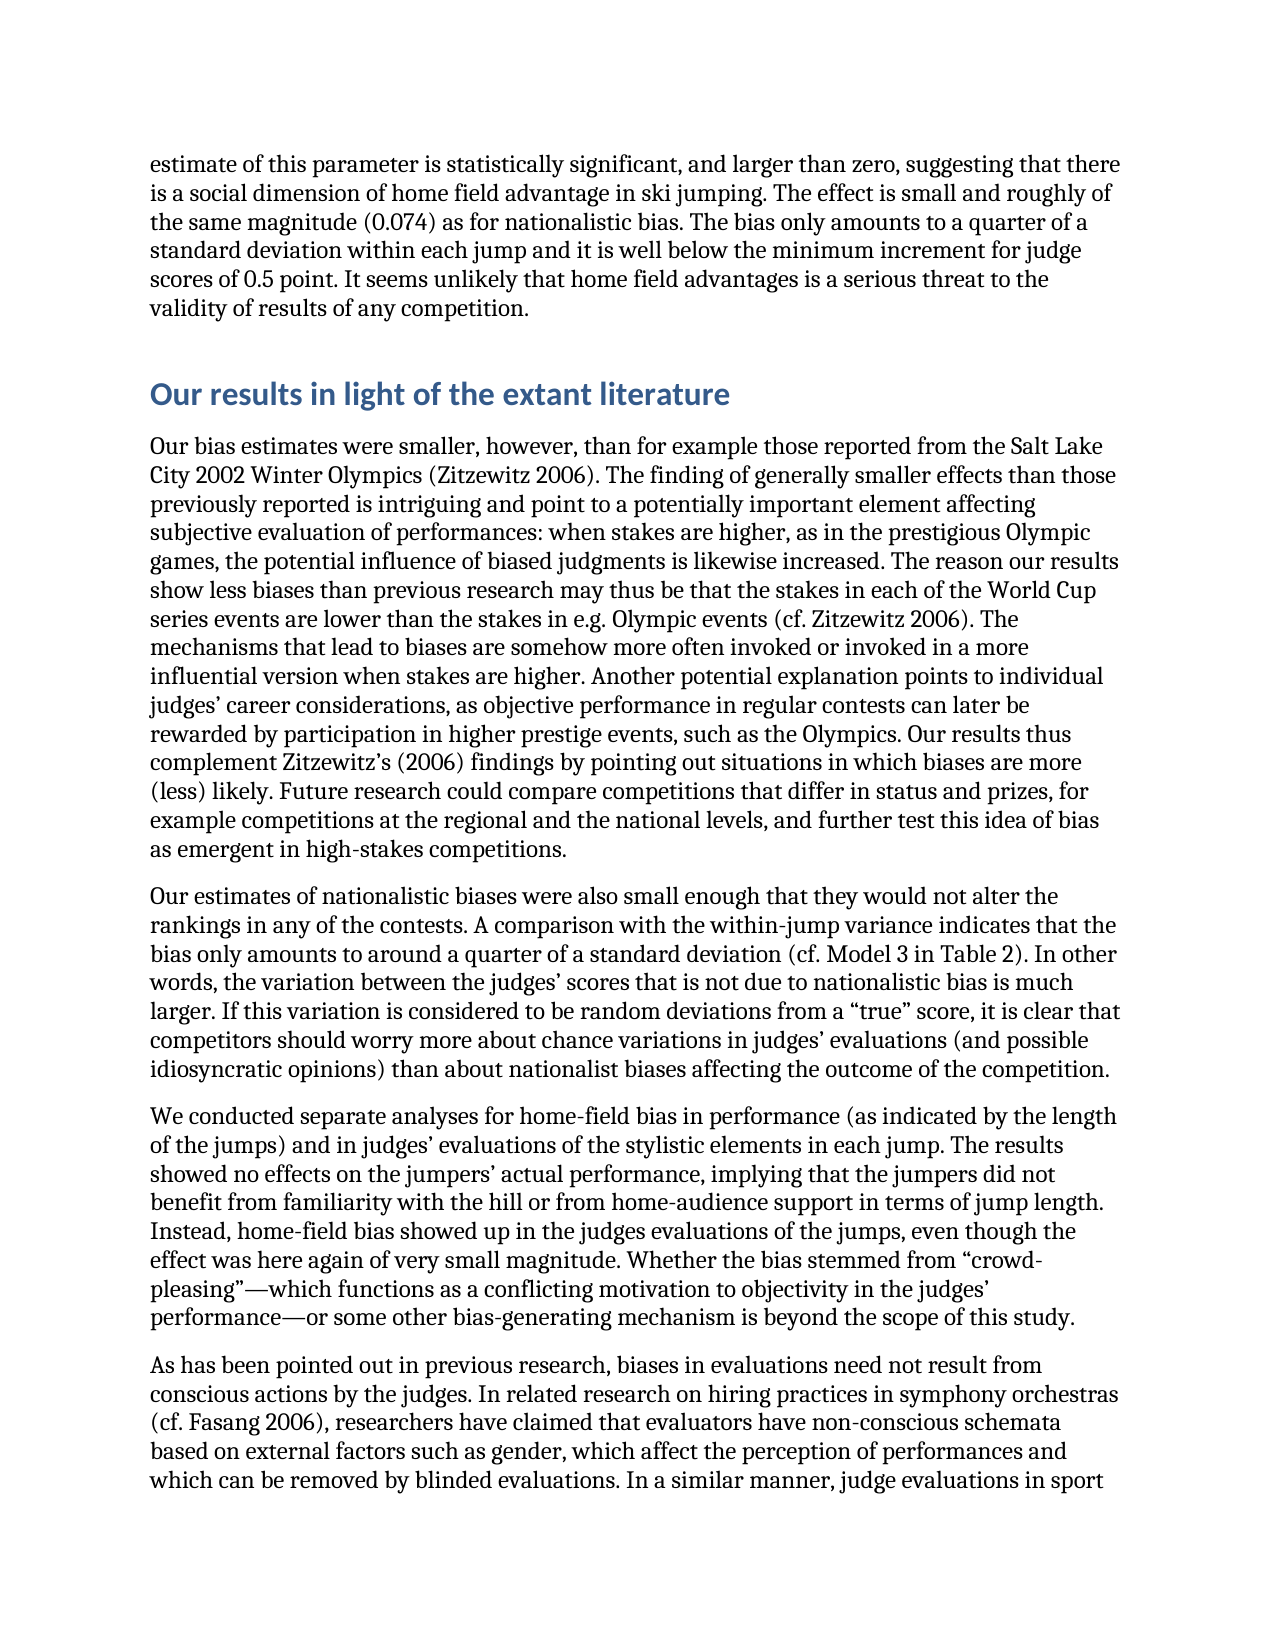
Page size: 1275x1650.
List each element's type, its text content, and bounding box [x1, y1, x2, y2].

subtitle Our results in light of the extant literature [150, 372, 1125, 413]
text We conducted separate analyses for home-field bias in performance (as indicated by the length of the jumps) and in judges’ evaluations of the stylistic elements in each jump. The results showed no effects on the jumpers’ actual performance, implying that the jumpers did not benefit from familiarity with the hill or from home-audience support in terms of jump length. Instead, home-field bias showed up in the judges evaluations of the jumps, even though the effect was here again of very small magnitude. Whether the bias stemmed from “crowd-pleasing”—which functions as a conflicting motivation to objectivity in the judges’ performance—or some other bias-generating mechanism is beyond the scope of this study. [150, 1102, 1125, 1332]
text Our bias estimates were smaller, however, than for example those reported from the Salt Lake City 2002 Winter Olympics (Zitzewitz 2006). The finding of generally smaller effects than those previously reported is intriguing and point to a potentially important element affecting subjective evaluation of performances: when stakes are higher, as in the prestigious Olympic games, the potential influence of biased judgments is likewise increased. The reason our results show less biases than previous research may thus be that the stakes in each of the World Cup series events are lower than the stakes in e.g. Olympic events (cf. Zitzewitz 2006). The mechanisms that lead to biases are somehow more often invoked or invoked in a more influential version when stakes are higher. Another potential explanation points to individual judges’ career considerations, as objective performance in regular contests can later be rewarded by participation in higher prestige events, such as the Olympics. Our results thus complement Zitzewitz’s (2006) findings by pointing out situations in which biases are more (less) likely. Future research could compare competitions that differ in status and prizes, for example competitions at the regional and the national levels, and further test this idea of bias as emergent in high-stakes competitions. [150, 432, 1125, 863]
text Our estimates of nationalistic biases were also small enough that they would not alter the rankings in any of the contests. A comparison with the within-jump variance indicates that the bias only amounts to around a quarter of a standard deviation (cf. Model 3 in Table 2). In other words, the variation between the judges’ scores that is not due to nationalistic bias is much larger. If this variation is considered to be random deviations from a “true” score, it is clear that competitors should worry more about chance variations in judges’ evaluations (and possible idiosyncratic opinions) than about nationalist biases affecting the outcome of the competition. [150, 882, 1125, 1083]
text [150, 1351, 1125, 1494]
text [150, 150, 1125, 322]
